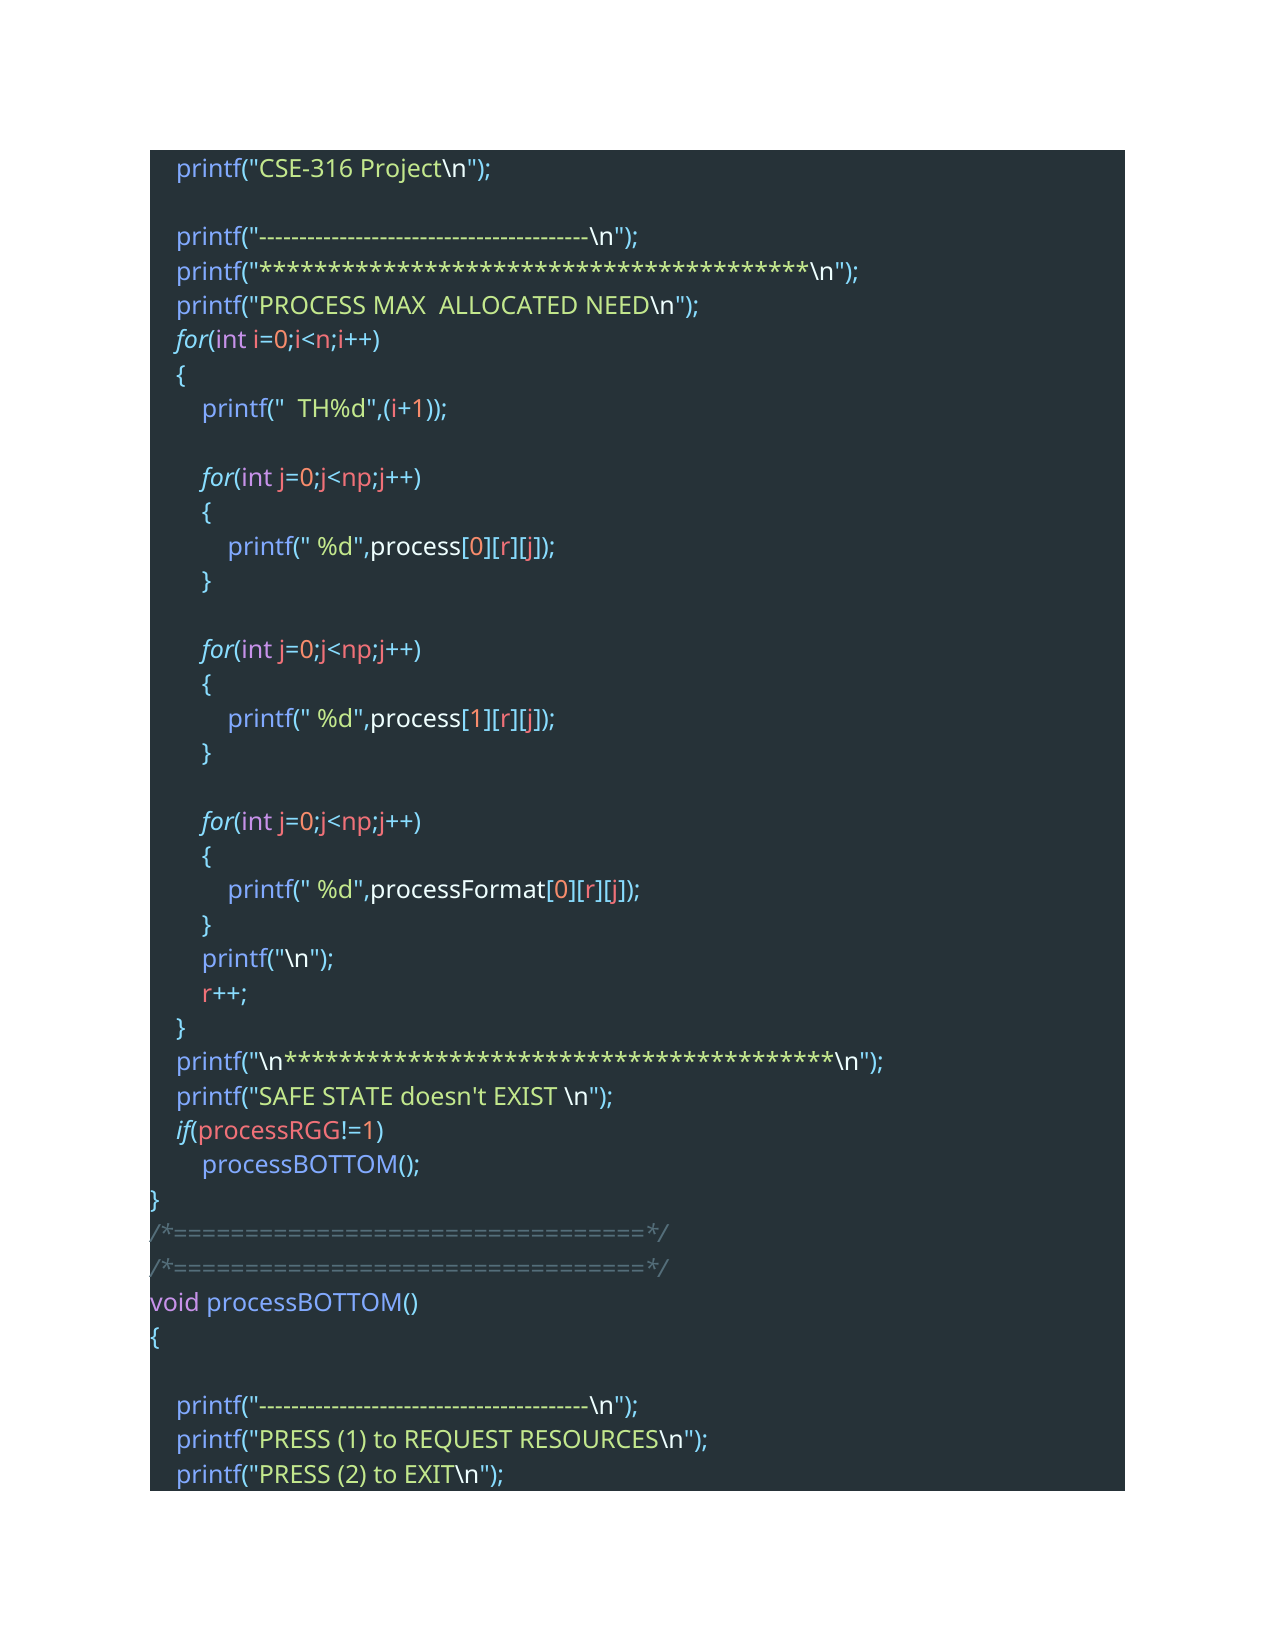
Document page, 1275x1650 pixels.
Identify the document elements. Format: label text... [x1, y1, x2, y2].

text printf("CSE-316 Project\n"); [150, 150, 1125, 184]
text printf(" %d",process[1][r][j]); [150, 700, 1125, 734]
text printf("****************************************\n"); [150, 253, 1125, 287]
text printf("\n"); [150, 941, 1125, 975]
text printf(" TH%d",(i+1)); [150, 391, 1125, 425]
text { [150, 1319, 1125, 1353]
text printf("PROCESS MAX ALLOCATED NEED\n"); [150, 287, 1125, 322]
text processBOTTOM(); [150, 1147, 1125, 1181]
text printf("PRESS (2) to EXIT\n"); [150, 1456, 1125, 1491]
text r++; [150, 975, 1125, 1009]
text } [150, 562, 1125, 597]
text { [150, 837, 1125, 872]
text printf("SAFE STATE doesn't EXIST \n"); [150, 1078, 1125, 1112]
text printf("PRESS (1) to REQUEST RESOURCES\n"); [150, 1422, 1125, 1456]
text if(processRGG!=1) [150, 1112, 1125, 1147]
text } [150, 906, 1125, 941]
text for(int j=0;j<np;j++) [150, 631, 1125, 666]
text printf(" %d",process[0][r][j]); [150, 528, 1125, 562]
text printf("-----------------------------------------\n"); [150, 1387, 1125, 1422]
text } [150, 734, 1125, 769]
text } [150, 1181, 1125, 1216]
text printf(" %d",processFormat[0][r][j]); [150, 872, 1125, 906]
text /*=================================*/ [150, 1250, 1125, 1284]
text { [150, 356, 1125, 391]
text { [150, 494, 1125, 528]
text void processBOTTOM() [150, 1284, 1125, 1319]
text for(int j=0;j<np;j++) [150, 803, 1125, 837]
text for(int i=0;i<n;i++) [150, 322, 1125, 356]
text for(int j=0;j<np;j++) [150, 459, 1125, 494]
text { [150, 666, 1125, 700]
text } [150, 1009, 1125, 1044]
text printf("\n****************************************\n"); [150, 1044, 1125, 1078]
text /*=================================*/ [150, 1216, 1125, 1250]
text printf("-----------------------------------------\n"); [150, 219, 1125, 253]
